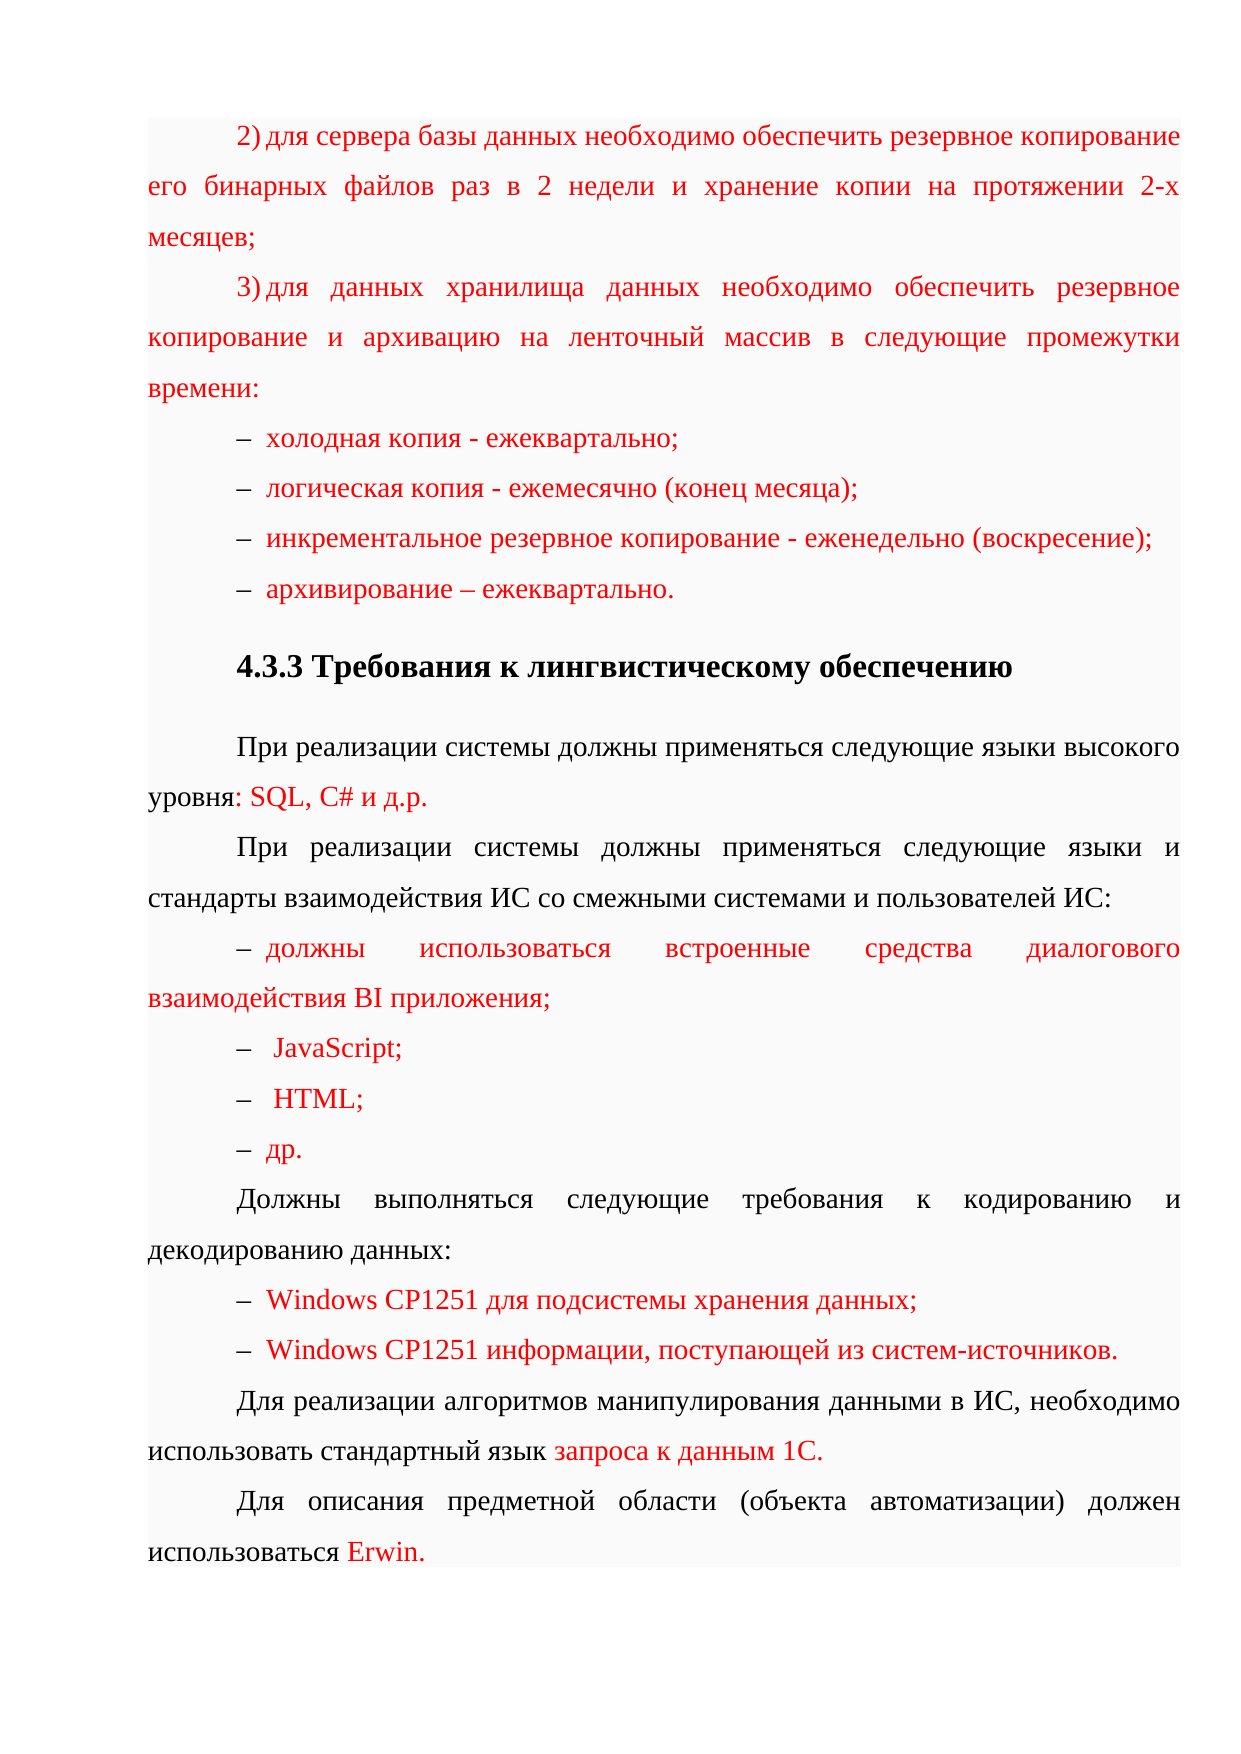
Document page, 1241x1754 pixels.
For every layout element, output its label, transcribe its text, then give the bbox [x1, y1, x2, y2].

list для данных хранилища данных необходимо обеспечить резервное копирование и архивацию на ленточный массив в следующие промежутки времени: [148, 269, 1181, 403]
text Для реализации алгоритмов манипулирования данными в ИС, необходимо использовать стандартный язык запроса к данным 1C. [148, 1383, 1181, 1467]
text Должны выполняться следующие требования к кодированию и декодированию данных: [148, 1182, 1181, 1265]
list холодная копия - ежеквартально; [148, 420, 1181, 453]
text 4.3.3 Требования к лингвистическому обеспечению [148, 646, 1181, 684]
list для сервера базы данных необходимо обеспечить резервное копирование его бинарных файлов раз в 2 недели и хранение копии на протяжении 2-х месяцев; [148, 118, 1181, 252]
text При реализации системы должны применяться следующие языки высокого уровня: SQL, C# и д.р. [148, 729, 1181, 813]
list др. [148, 1131, 1181, 1165]
list архивирование – ежеквартально. [148, 571, 1181, 604]
list логическая копия - ежемесячно (конец месяца); [148, 470, 1181, 504]
list Windows CP1251 для подсистемы хранения данных; [148, 1282, 1181, 1316]
text При реализации системы должны применяться следующие языки и стандарты взаимодействия ИС со смежными системами и пользователей ИС: [148, 829, 1181, 913]
list Windows CP1251 информации, поступающей из систем-источников. [148, 1332, 1181, 1366]
list должны использоваться встроенные средства диалогового взаимодействия BI приложения; [148, 930, 1181, 1014]
list HTML; [148, 1081, 1181, 1114]
list JavaScript; [148, 1031, 1181, 1064]
list инкрементальное резервное копирование - еженедельно (воскресение); [148, 521, 1181, 554]
text Для описания предметной области (объекта автоматизации) должен использоваться Erwin. [148, 1483, 1181, 1567]
